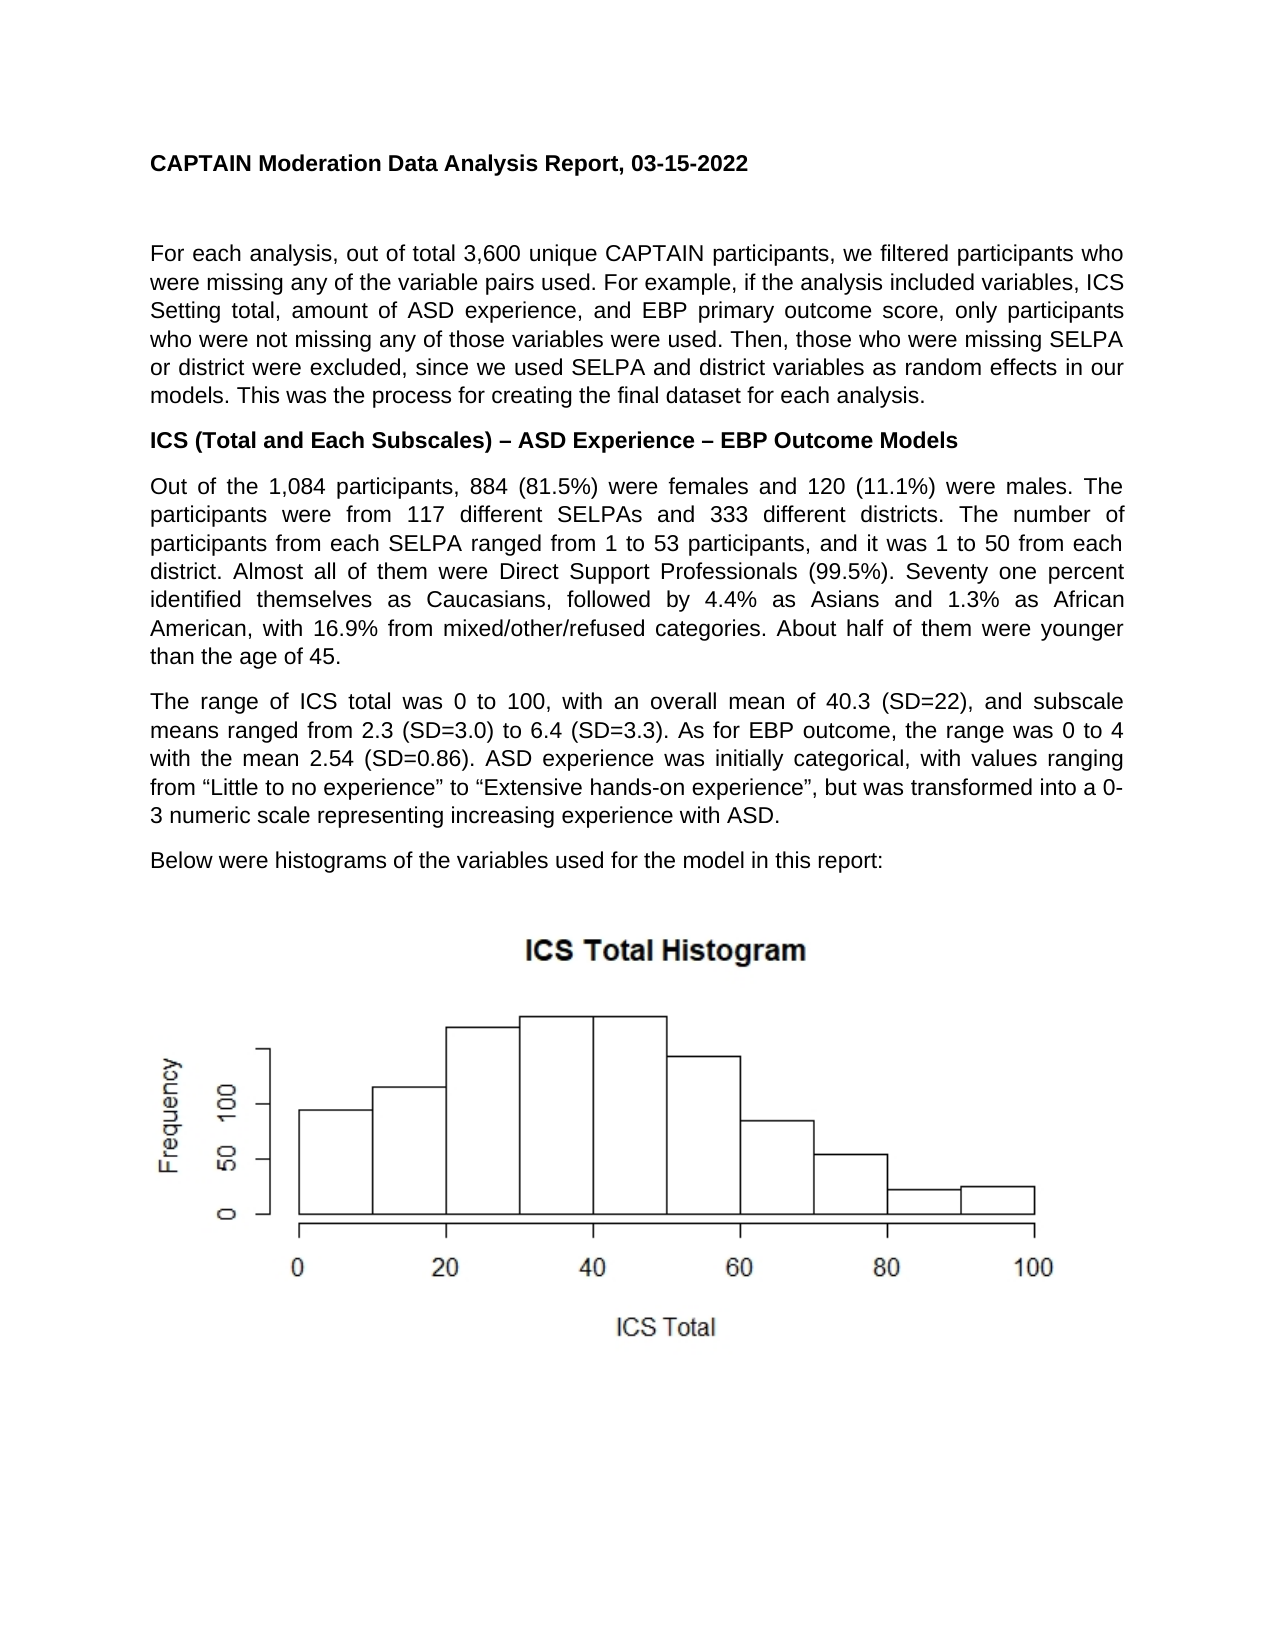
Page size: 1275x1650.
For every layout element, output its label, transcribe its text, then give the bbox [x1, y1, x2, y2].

text The range of ICS total was 0 to 100, with an overall mean of 40.3 (SD=22), and subscale means ranged from 2.3 (SD=3.0) to 6.4 (SD=3.3). As for EBP outcome, the range was 0 to 4 with the mean 2.54 (SD=0.86). ASD experience was initially categorical, with values ranging from “Little to no experience” to “Extensive hands-on experience”, but was transformed into a 0-3 numeric scale representing increasing experience with ASD. [150, 688, 1125, 828]
text CAPTAIN Moderation Data Analysis Report, 03-15-2022 [150, 150, 1125, 176]
text For each analysis, out of total 3,600 unique CAPTAIN participants, we filtered participants who were missing any of the variable pairs used. For example, if the analysis included variables, ICS Setting total, amount of ASD experience, and EBP primary outcome score, only participants who were not missing any of those variables were used. Then, those who were missing SELPA or district were excluded, since we used SELPA and district variables as random effects in our models. This was the process for creating the final dataset for each analysis. [150, 240, 1125, 409]
text Below were histograms of the variables used for the model in this report: [150, 847, 1125, 873]
text Out of the 1,084 participants, 884 (81.5%) were females and 120 (11.1%) were males. The participants were from 117 different SELPAs and 333 different districts. The number of participants from each SELPA ranged from 1 to 53 participants, and it was 1 to 50 from each district. Almost all of them were Direct Support Professionals (99.5%). Seventy one percent identified themselves as Caucasians, followed by 4.4% as Asians and 1.3% as African American, with 16.9% from mixed/other/refused categories. About half of them were younger than the age of 45. [150, 473, 1125, 669]
picture [150, 889, 1125, 1373]
text ICS (Total and Each Subscales) – ASD Experience – EBP Outcome Models [150, 427, 1125, 454]
